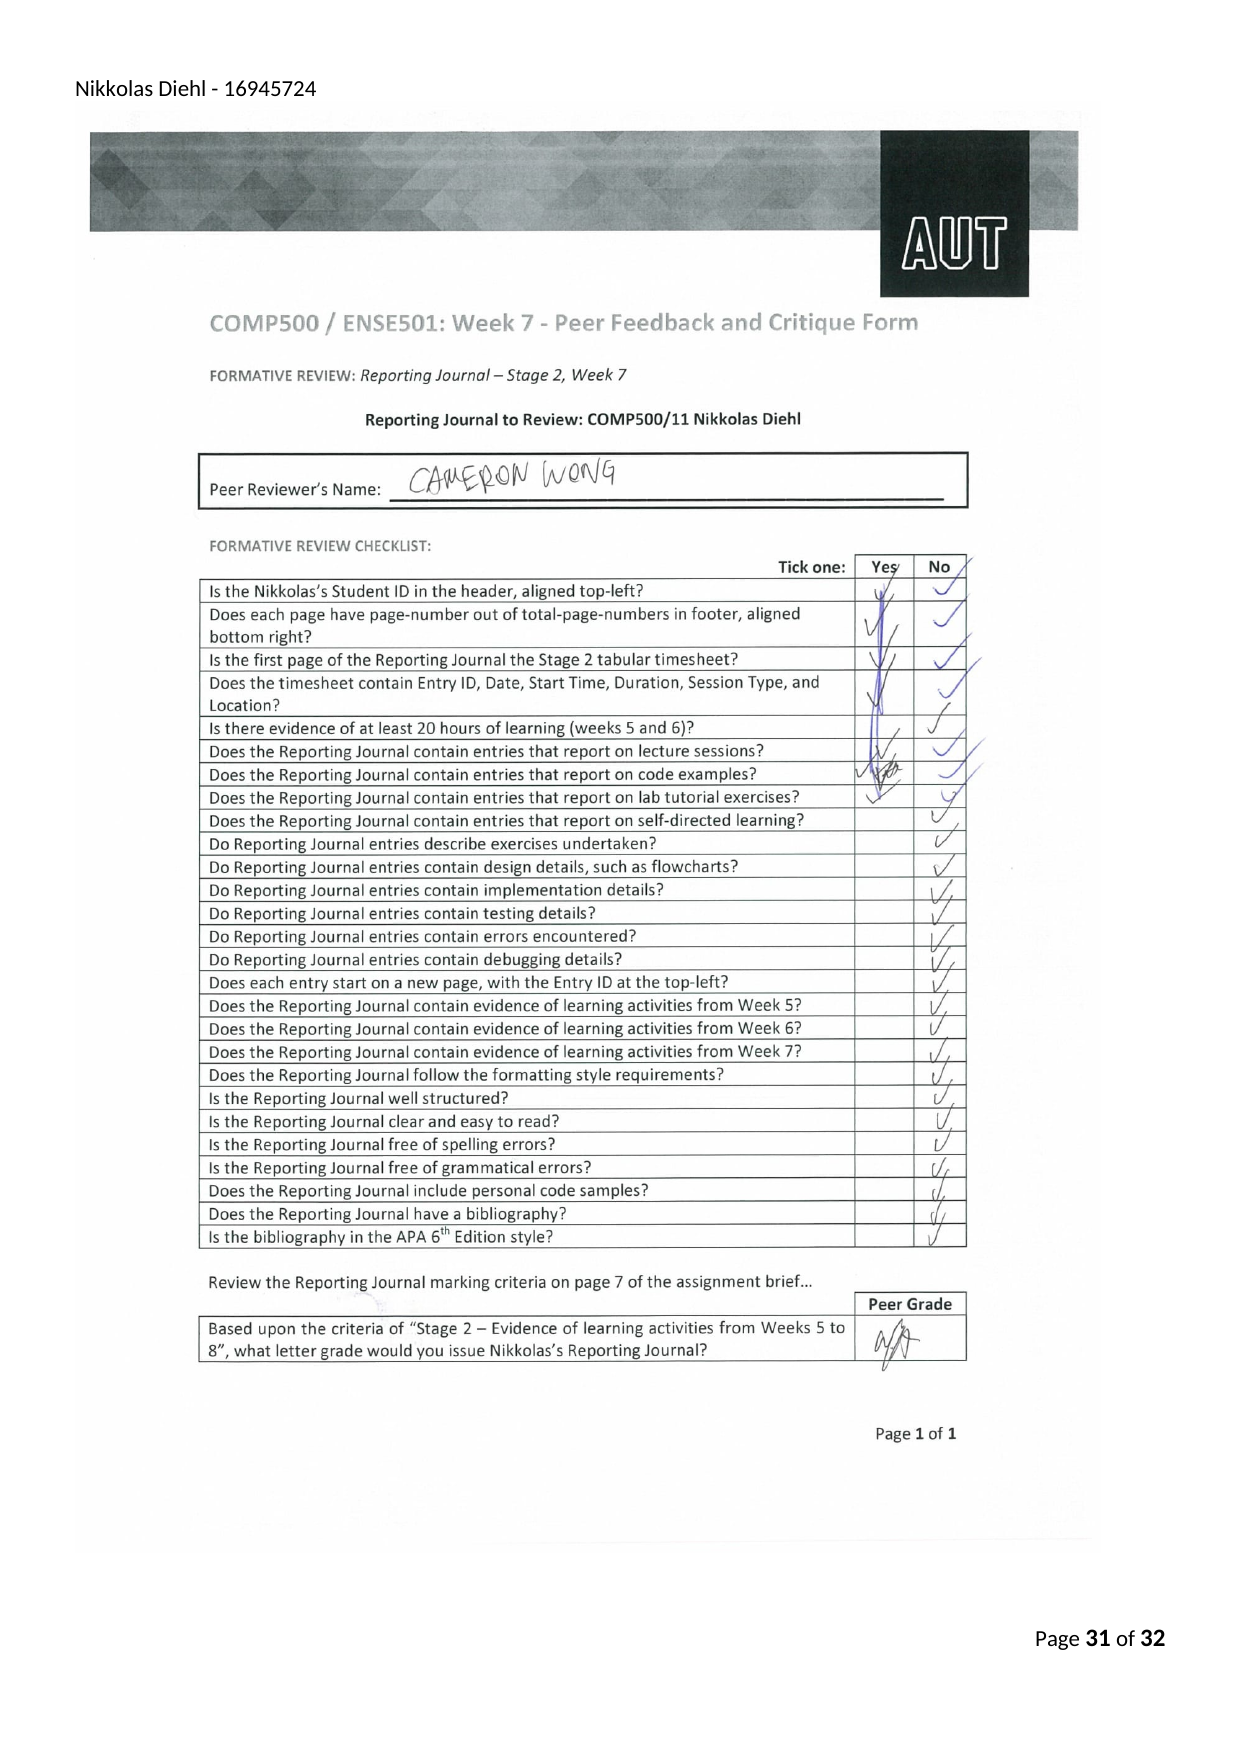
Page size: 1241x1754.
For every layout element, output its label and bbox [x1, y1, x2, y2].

picture [75, 101, 1101, 1553]
